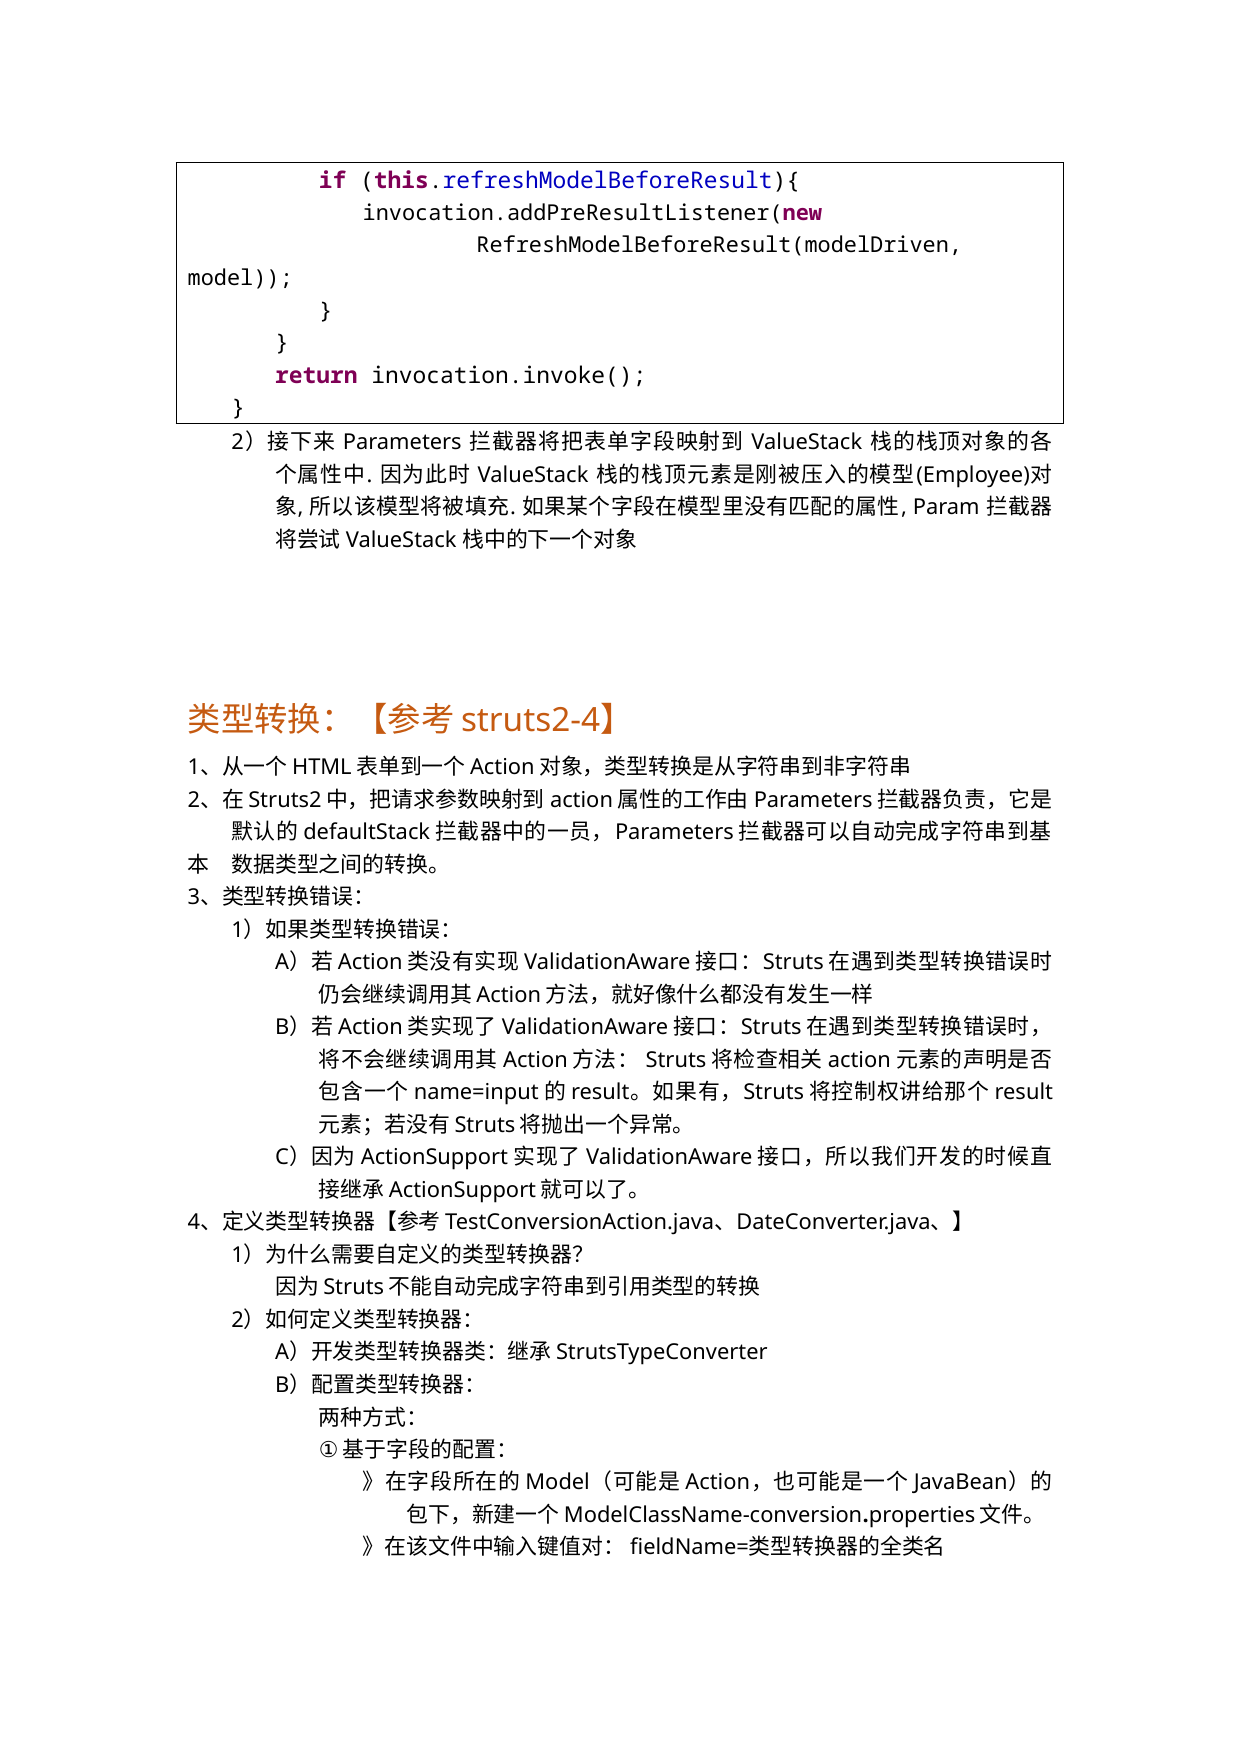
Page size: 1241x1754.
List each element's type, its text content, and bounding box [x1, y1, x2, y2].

list 类型转换：【参考struts2-4】 [187, 684, 1053, 749]
list 2）接下来 Parameters 拦截器将把表单字段映射到 ValueStack 栈的栈顶对象的各 个属性中. 因为此时 ValueStack 栈的栈顶元素是刚被压入的模型(Employee)对 象, 所以该模型将被填充. 如果某个字段在模型里没有匹配的属性, Param 拦截器 将尝试 ValueStack 栈中的下一个对象 [187, 424, 1053, 554]
list ①基于字段的配置： [275, 1432, 1053, 1464]
list 定义类型转换器【参考TestConversionAction.java、DateConverter.java、】 [187, 1204, 1053, 1237]
list 若Action类没有实现ValidationAware接口：Struts在遇到类型转换错误时 仍会继续调用其Action方法，就好像什么都没有发生一样 [231, 944, 1053, 1009]
list 两种方式： [275, 1399, 1053, 1432]
list 类型转换错误： [187, 879, 1053, 912]
list 从一个HTML表单到一个Action对象，类型转换是从字符串到非字符串 [187, 749, 1053, 782]
list 》在该文件中输入键值对： fieldName=类型转换器的全类名 [319, 1529, 1053, 1562]
list 若Action类实现了ValidationAware接口：Struts在遇到类型转换错误时， 将不会继续调用其Action方法： Struts将检查相关action元素的声明是否 包含一个name=input的result。如果有，Struts将控制权讲给那个result 元素；若没有Struts将抛出一个异常。 [231, 1009, 1053, 1139]
list 因为Struts不能自动完成字符串到引用类型的转换 [231, 1269, 1053, 1302]
list 如果类型转换错误： [187, 912, 1053, 944]
list 为什么需要自定义的类型转换器？ [187, 1237, 1053, 1269]
list 配置类型转换器： [231, 1367, 1053, 1399]
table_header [177, 163, 1063, 423]
list 开发类型转换器类：继承StrutsTypeConverter [231, 1334, 1053, 1367]
list 》在字段所在的Model（可能是Action，也可能是一个JavaBean）的 包下，新建一个ModelClassName-conversion.properties文件。 [319, 1464, 1053, 1529]
list 如何定义类型转换器： [187, 1302, 1053, 1334]
list 在Struts2中，把请求参数映射到action属性的工作由Parameters拦截器负责，它是 默认的defaultStack拦截器中的一员，Parameters拦截器可以自动完成字符串到基本 数据类型之间的转换。 [187, 782, 1053, 879]
list 因为ActionSupport实现了ValidationAware接口，所以我们开发的时候直 接继承ActionSupport就可以了。 [231, 1139, 1053, 1204]
